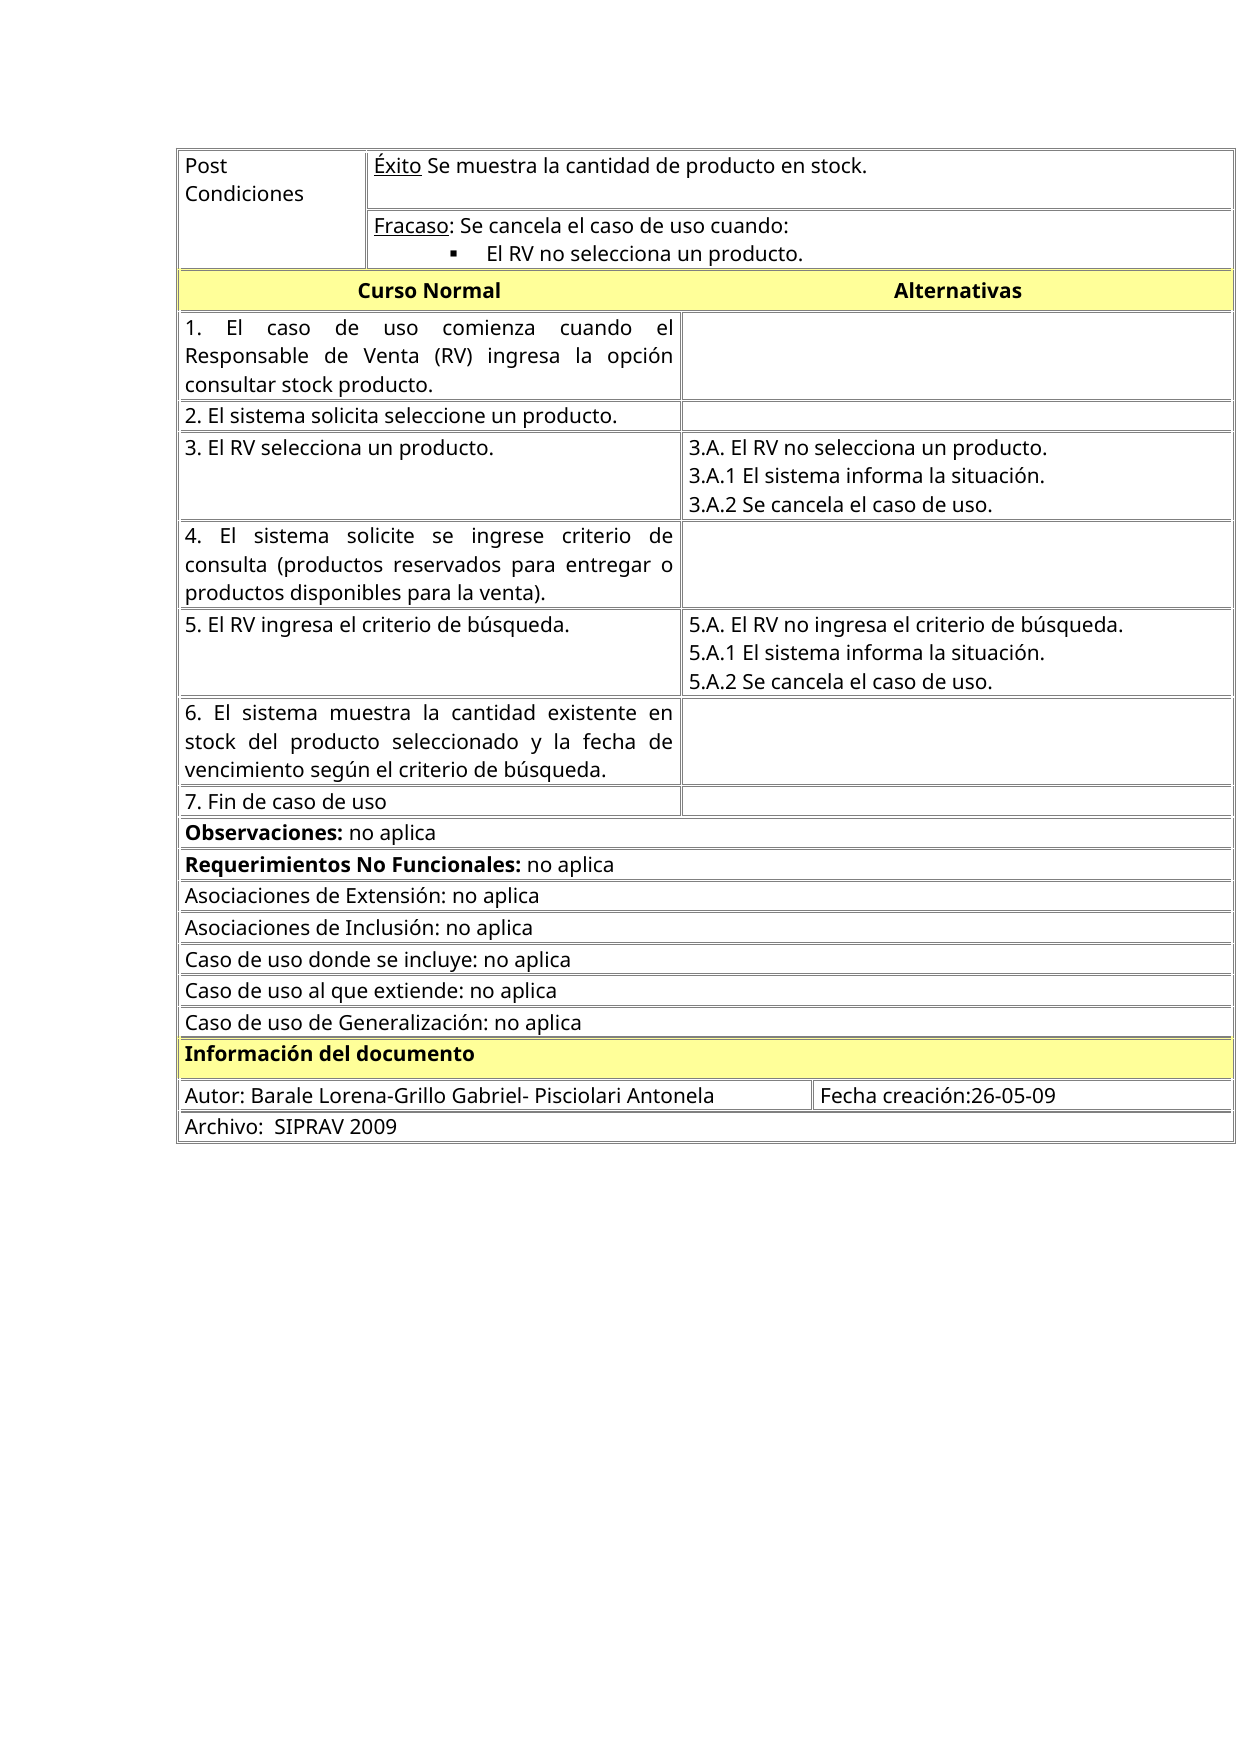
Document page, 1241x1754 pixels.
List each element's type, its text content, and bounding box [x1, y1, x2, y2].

table_cell Post Condiciones [179, 151, 366, 268]
table_cell 1. El caso de uso comienza cuando el Responsable de Venta (RV) ingresa la opción consultar stock producto. [177, 310, 681, 398]
table_cell Éxito Se muestra la cantidad de producto en stock. [366, 151, 1233, 208]
table_cell Información del documento [179, 1036, 1233, 1078]
table_cell Fecha creación:26-05-09 [813, 1078, 1234, 1109]
table_cell [681, 310, 1234, 398]
table_cell Autor: Barale Lorena-Grillo Gabriel- Pisciolari Antonela [177, 1078, 813, 1109]
table_cell Caso de uso donde se incluye: no aplica [179, 942, 1233, 973]
table_cell [681, 784, 1234, 815]
table_cell 5.A. El RV no ingresa el criterio de búsqueda. 5.A.1 El sistema informa la situación. 5.A.2 Se cancela el caso de uso. [681, 607, 1234, 695]
table_cell 2. El sistema solicita seleccione un producto. [179, 399, 680, 430]
table_cell 3. El RV selecciona un producto. [177, 430, 681, 518]
table_cell 6. El sistema muestra la cantidad existente en stock del producto seleccionado y la fecha de vencimiento según el criterio de búsqueda. [177, 695, 681, 784]
table_cell Fracaso: Se cancela el caso de uso cuando: El RV no selecciona un producto. [368, 208, 1233, 268]
table_cell Caso de uso al que extiende: no aplica [177, 973, 1234, 1005]
table_cell 4. El sistema solicite se ingrese criterio de consulta (productos reservados para entregar o productos disponibles para la venta). [179, 519, 680, 607]
table_cell Observaciones: no aplica [177, 815, 1234, 847]
table_cell Curso Normal [179, 268, 681, 310]
table_cell Asociaciones de Extensión: no aplica [179, 879, 1233, 910]
table_cell Archivo: SIPRAV 2009 [177, 1109, 1234, 1141]
table_cell Alternativas [681, 268, 1233, 310]
table_cell [683, 519, 1233, 607]
table_cell [681, 695, 1234, 784]
table_cell Asociaciones de Inclusión: no aplica [177, 910, 1234, 942]
table_cell [683, 399, 1233, 430]
table_cell Caso de uso de Generalización: no aplica [179, 1005, 1233, 1036]
table_cell 3.A. El RV no selecciona un producto. 3.A.1 El sistema informa la situación. 3.A.2 Se cancela el caso de uso. [681, 430, 1234, 518]
table_cell 7. Fin de caso de uso [177, 784, 681, 815]
table_cell 5. El RV ingresa el criterio de búsqueda. [177, 607, 681, 695]
table_cell Requerimientos No Funcionales: no aplica [177, 847, 1234, 878]
